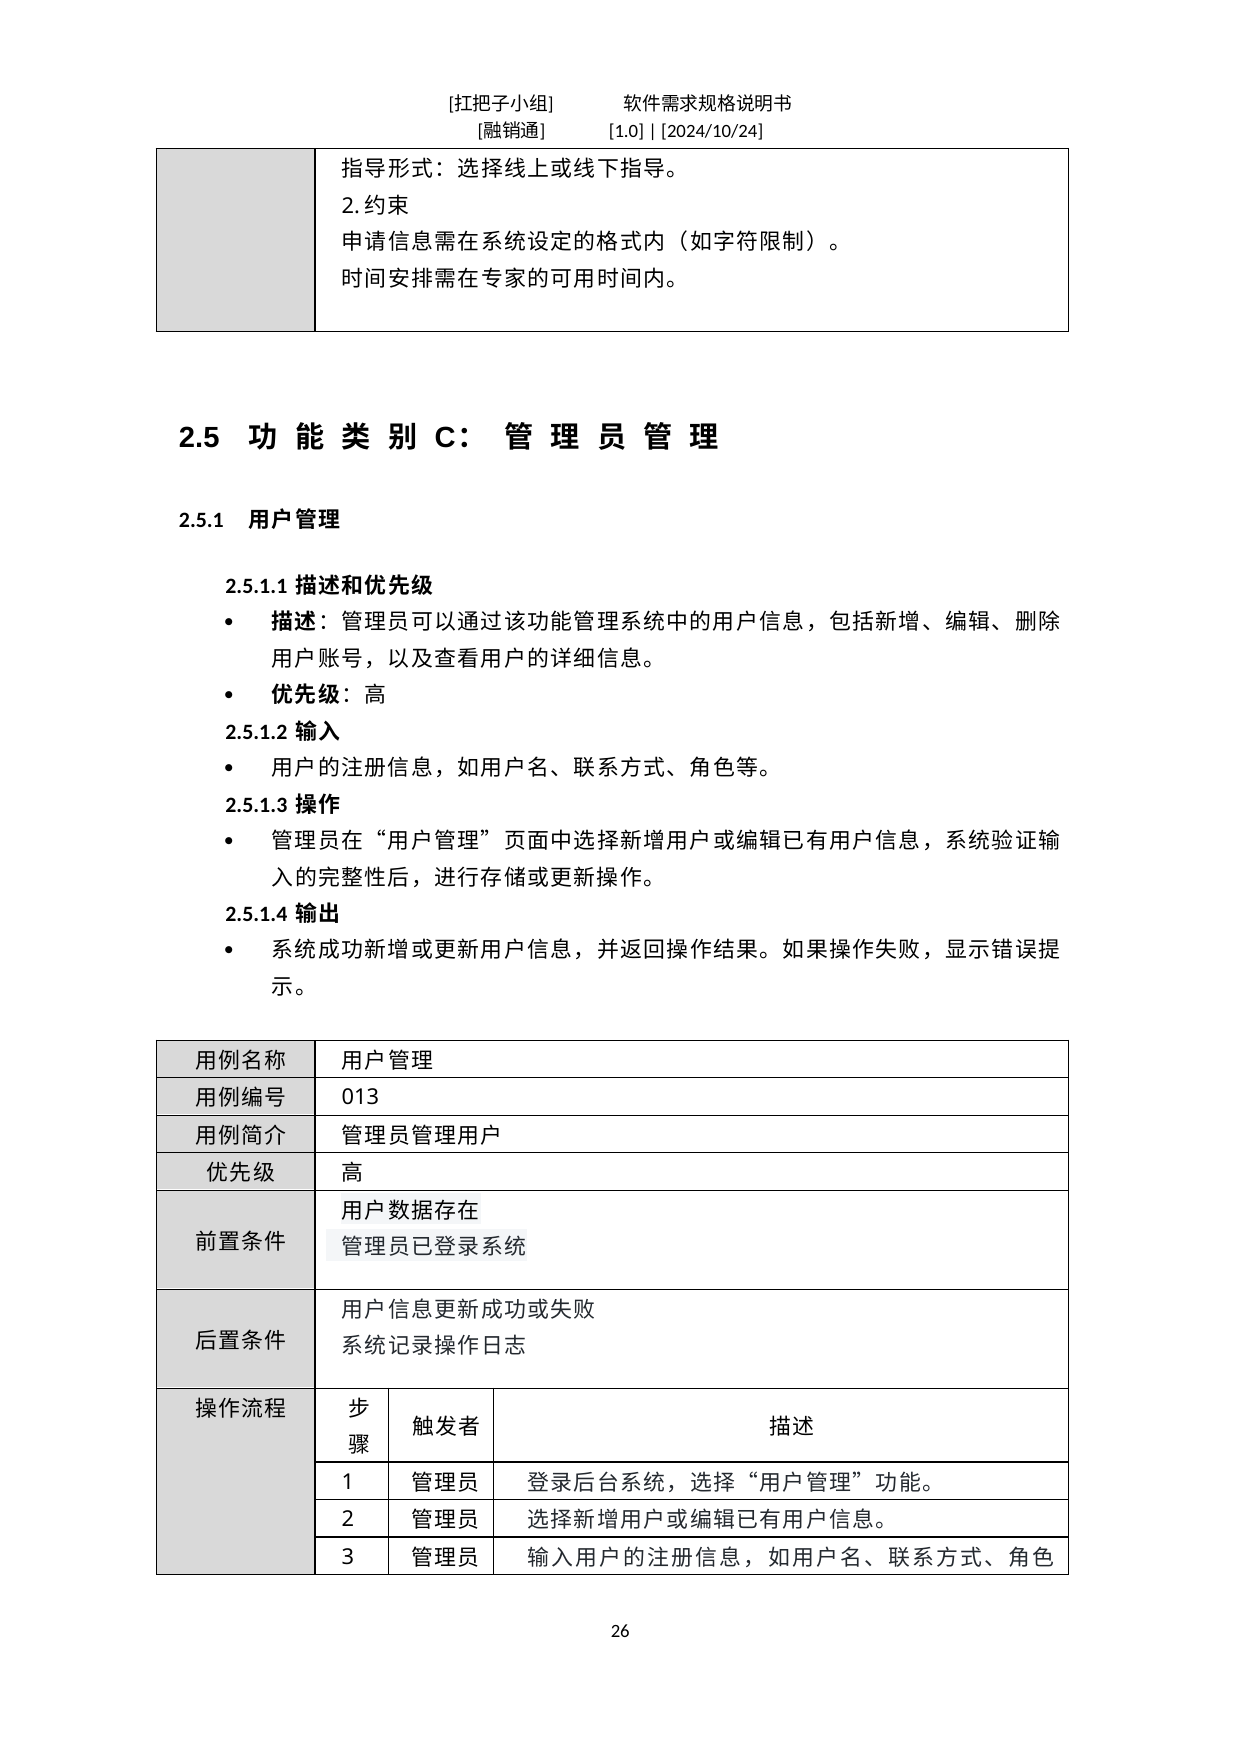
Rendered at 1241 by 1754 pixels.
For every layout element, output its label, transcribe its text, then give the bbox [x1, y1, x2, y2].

table_cell 013 [316, 1078, 1068, 1114]
table_cell 用户数据存在 管理员已登录系统 [316, 1191, 1068, 1288]
table_cell 管理员 [389, 1500, 493, 1536]
table_cell 管理员管理用户 [316, 1116, 1068, 1152]
text 2.5.1.3 操作 [225, 784, 1061, 821]
list 用户的注册信息，如用户名、联系方式、角色等。 [216, 748, 1061, 784]
table_cell 优先级 [157, 1153, 314, 1189]
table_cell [494, 1538, 1068, 1574]
table_cell 1 [316, 1463, 388, 1499]
table_cell 触发者 [389, 1389, 493, 1461]
text 2.5.1.4 输出 [225, 894, 1061, 930]
table_cell 用例简介 [157, 1116, 314, 1152]
text 2.5.1.1 描述和优先级 [225, 566, 1061, 602]
text 2.5.1.2 输入 [225, 711, 1061, 748]
table_cell 选择新增用户或编辑已有用户信息。 [494, 1500, 1068, 1536]
list 系统成功新增或更新用户信息，并返回操作结果。如果操作失败，显示错误提示。 [216, 930, 1061, 1039]
table_cell 用例编号 [157, 1078, 314, 1114]
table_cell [316, 149, 1068, 331]
table_cell 2 [316, 1500, 388, 1536]
table_cell 前置条件 [157, 1191, 314, 1288]
table_cell 管理员 [389, 1463, 493, 1499]
list 描述：管理员可以通过该功能管理系统中的用户信息，包括新增、编辑、删除用户账号，以及查看用户的详细信息。 [216, 602, 1061, 675]
table_header 用户管理 [316, 1041, 1068, 1077]
list 优先级：高 [216, 675, 1061, 711]
text 2.5.1 用户管理 [179, 500, 1061, 536]
table_cell 高 [316, 1153, 1068, 1189]
table_cell 操作流程 [157, 1389, 314, 1574]
table_header 用例名称 [157, 1041, 314, 1077]
table_cell 步骤 [316, 1389, 388, 1461]
table_cell 后置条件 [157, 1290, 314, 1387]
table_cell 用户信息更新成功或失败 系统记录操作日志 [316, 1290, 1068, 1387]
table_cell 3 [316, 1538, 388, 1574]
table_cell 输入及约束 [157, 149, 314, 331]
table_cell 登录后台系统，选择“用户管理”功能。 [494, 1463, 1068, 1499]
table_cell 管理员 [389, 1538, 493, 1574]
table_cell 描述 [494, 1389, 1068, 1461]
text 2.5 功能类别C：管理员管理 [179, 398, 1061, 471]
list 管理员在“用户管理”页面中选择新增用户或编辑已有用户信息，系统验证输入的完整性后，进行存储或更新操作。 [216, 821, 1061, 894]
